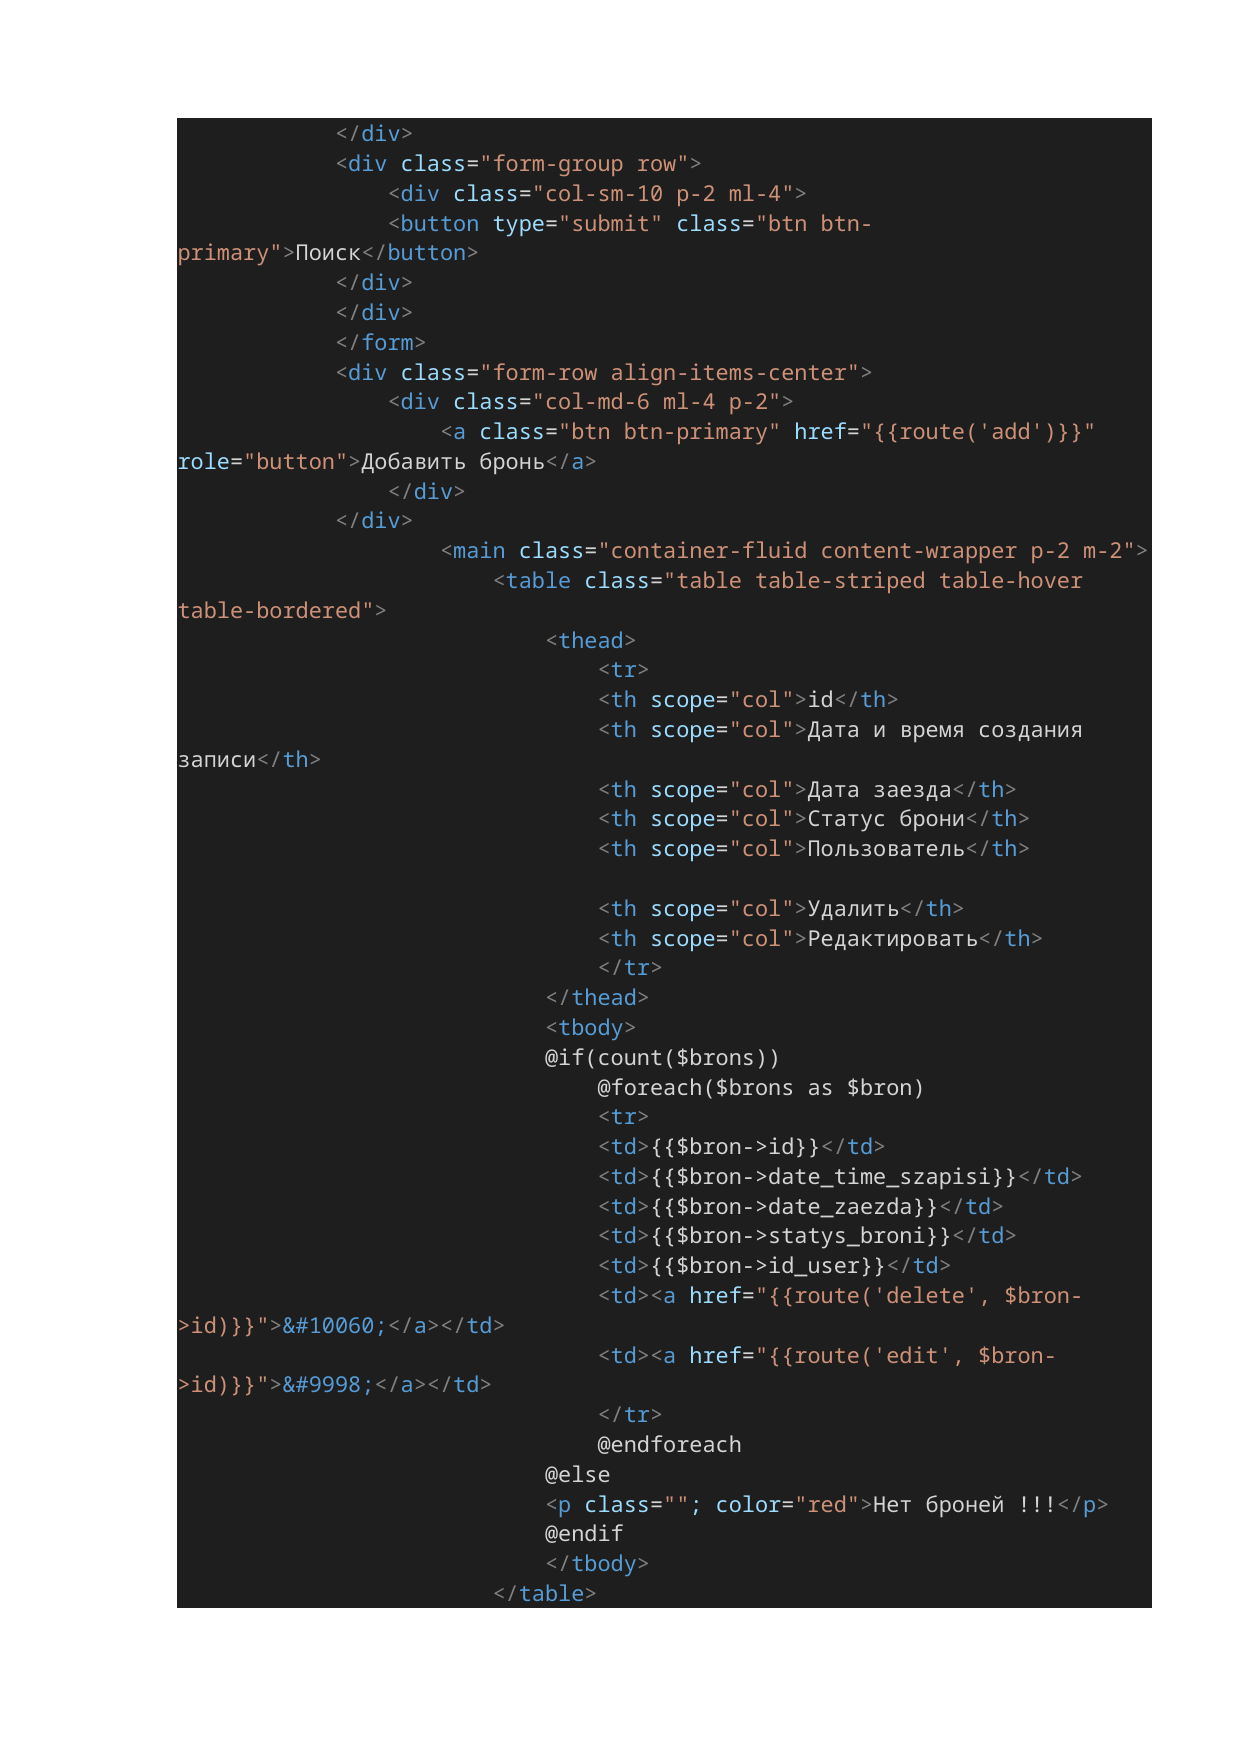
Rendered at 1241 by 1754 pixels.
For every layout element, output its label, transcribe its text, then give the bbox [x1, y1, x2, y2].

text </tr> [177, 1399, 1152, 1429]
text </form> [177, 327, 1152, 356]
text <td><a href="{{route('edit', $bron->id)}}">&#9998;</a></td> [177, 1339, 1152, 1399]
text <th scope="col">id</th> [177, 684, 1152, 714]
text </tr> [177, 952, 1152, 982]
text <td>{{$bron->id}}</td> [177, 1131, 1152, 1161]
text @foreach($brons as $bron) [177, 1071, 1152, 1101]
text </div> [177, 267, 1152, 297]
text <td>{{$bron->date_zaezda}}</td> [177, 1191, 1152, 1220]
text </div> [177, 505, 1152, 535]
text <button type="submit" class="btn btn-primary">Поиск</button> [177, 207, 1152, 267]
text <tr> [177, 1101, 1152, 1131]
text <div class="col-sm-10 p-2 ml-4"> [177, 178, 1152, 207]
text @if(count($brons)) [177, 1042, 1152, 1071]
text @endif [177, 1518, 1152, 1548]
text <div class="form-group row"> [177, 148, 1152, 178]
text <th scope="col">Дата и время создания записи</th> [177, 714, 1152, 773]
text <tr> [177, 654, 1152, 684]
text <th scope="col">Редактировать</th> [177, 922, 1152, 952]
text </div> [177, 476, 1152, 505]
text <tbody> [177, 1012, 1152, 1042]
text </table> [177, 1578, 1152, 1608]
text <main class="container-fluid content-wrapper p-2 m-2"> [177, 535, 1152, 565]
text @else [177, 1459, 1152, 1488]
text <a class="btn btn-primary" href="{{route('add')}}" role="button">Добавить бронь</a> [177, 416, 1152, 476]
text <td>{{$bron->statys_broni}}</td> [177, 1220, 1152, 1250]
text <div class="form-row align-items-center"> [177, 356, 1152, 386]
text <p class=""; color="red">Нет броней !!!</p> [177, 1488, 1152, 1518]
text <th scope="col">Пользователь</th> [177, 833, 1152, 863]
text </div> [177, 297, 1152, 327]
text @endforeach [177, 1429, 1152, 1459]
text <div class="col-md-6 ml-4 p-2"> [177, 386, 1152, 416]
text </div> [177, 118, 1152, 148]
text <th scope="col">Удалить</th> [177, 893, 1152, 922]
text <td>{{$bron->id_user}}</td> [177, 1250, 1152, 1280]
text <td><a href="{{route('delete', $bron->id)}}">&#10060;</a></td> [177, 1280, 1152, 1339]
text </thead> [177, 982, 1152, 1012]
text <th scope="col">Статус брони</th> [177, 803, 1152, 833]
text <thead> [177, 624, 1152, 654]
text </tbody> [177, 1548, 1152, 1578]
text <table class="table table-striped table-hover table-bordered"> [177, 565, 1152, 624]
text <th scope="col">Дата заезда</th> [177, 773, 1152, 803]
text <td>{{$bron->date_time_szapisi}}</td> [177, 1161, 1152, 1191]
